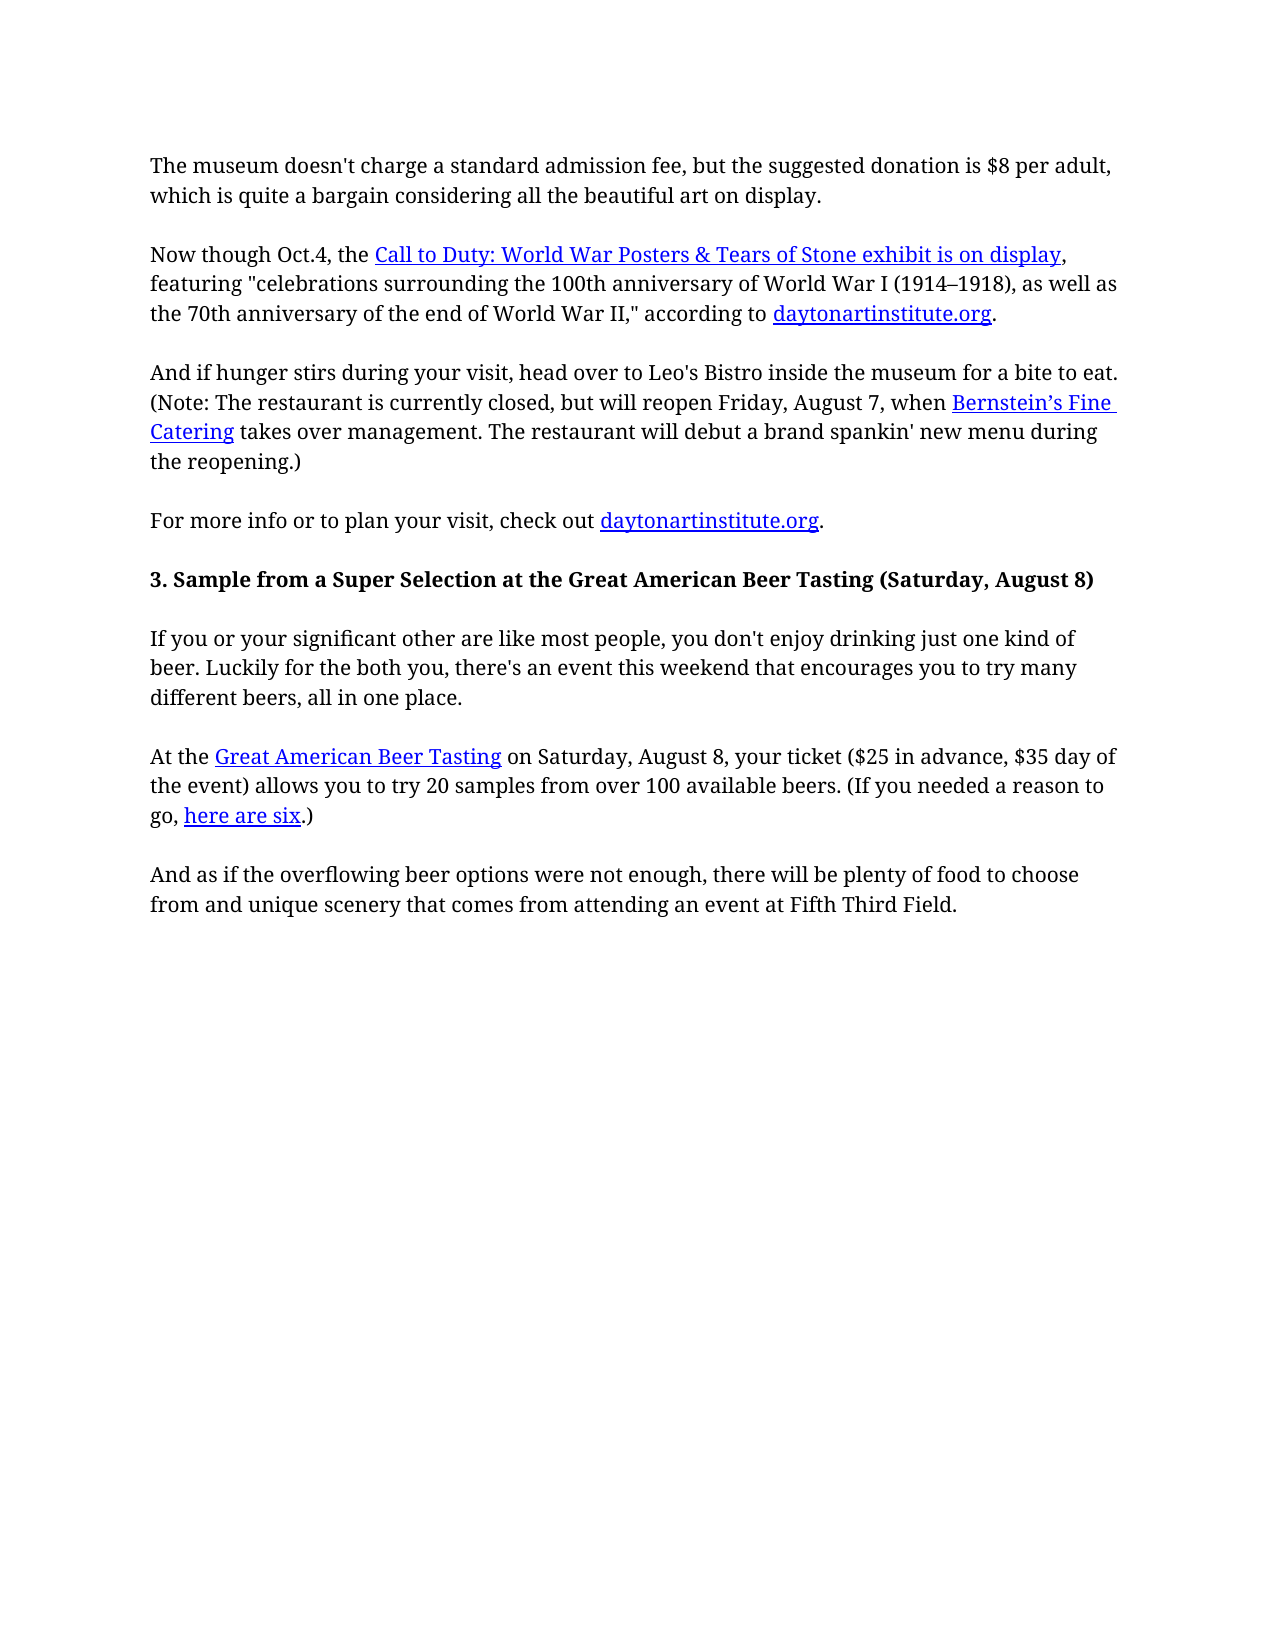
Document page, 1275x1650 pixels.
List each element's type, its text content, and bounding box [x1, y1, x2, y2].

text 3. Sample from a Super Selection at the Great American Beer Tasting (Saturday, August 8) [150, 563, 1125, 593]
text And if hunger stirs during your visit, head over to Leo's Bistro inside the museum for a bite to eat. (Note: The restaurant is currently closed, but will reopen Friday, August 7, when Bernstein’s Fine Catering takes over management. The restaurant will debut a brand spankin' new menu during the reopening.) [150, 357, 1125, 476]
text For more info or to plan your visit, check out daytonartinstitute.org. [150, 505, 1125, 534]
text And as if the overflowing beer options were not enough, there will be plenty of food to choose from and unique scenery that comes from attending an event at Fifth Third Field. [150, 859, 1125, 918]
text Now though Oct.4, the Call to Duty: World War Posters & Tears of Stone exhibit is on display, featuring "celebrations surrounding the 100th anniversary of World War I (1914–1918), as well as the 70th anniversary of the end of World War II," according to daytonartinstitute.org. [150, 238, 1125, 328]
text If you or your significant other are like most people, you don't enjoy drinking just one kind of beer. Luckily for the both you, there's an event this weekend that encourages you to try many different beers, all in one place. [150, 622, 1125, 711]
text The museum doesn't charge a standard admission fee, but the suggested donation is $8 per adult, which is quite a bargain considering all the beautiful art on display. [150, 150, 1125, 209]
text At the Great American Beer Tasting on Saturday, August 8, your ticket ($25 in advance, $35 day of the event) allows you to try 20 samples from over 100 available beers. (If you needed a reason to go, here are six.) [150, 741, 1125, 830]
